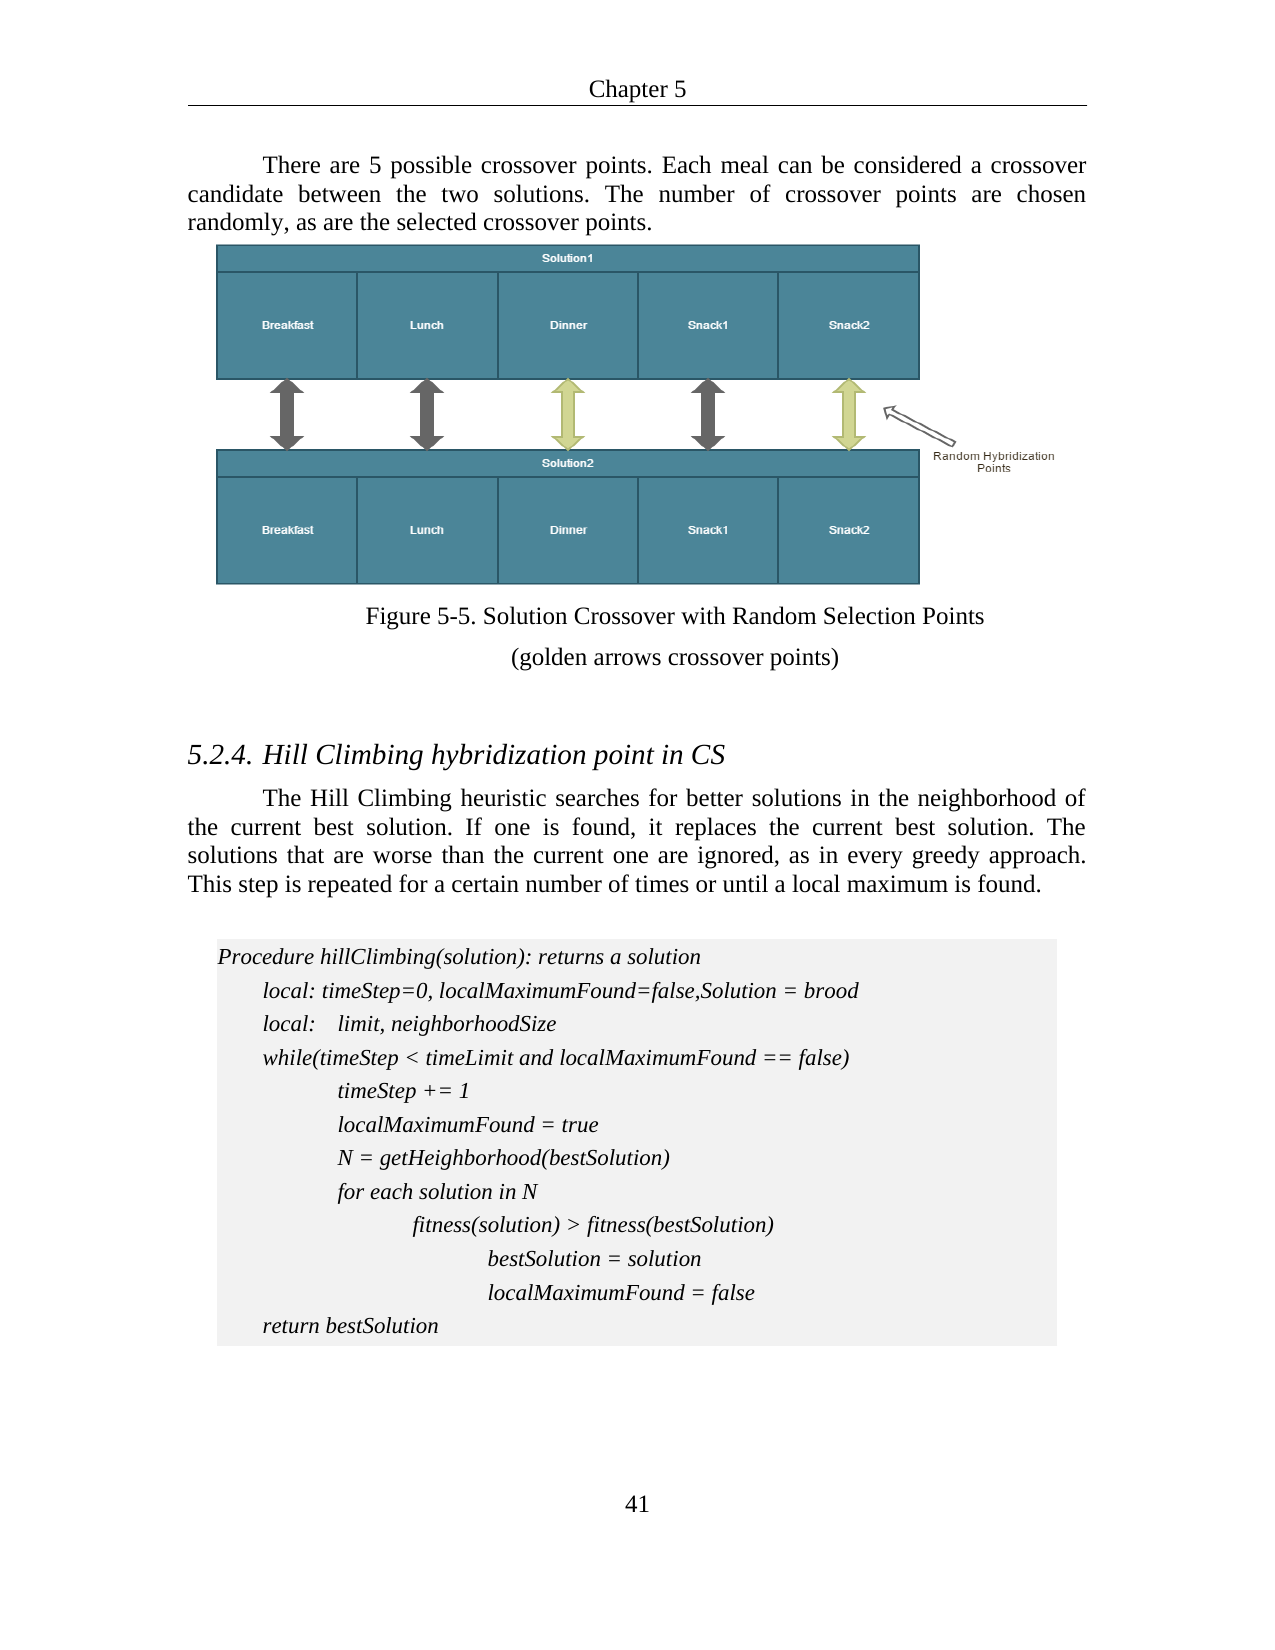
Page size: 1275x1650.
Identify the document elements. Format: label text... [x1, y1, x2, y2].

text while(timeStep < timeLimit and localMaximumFound == false) [217, 1040, 1057, 1069]
text return bestSolution [217, 1308, 1057, 1346]
text Procedure hillClimbing(solution): returns a solution [217, 940, 1057, 969]
text N = getHeighborhood(bestSolution) [217, 1141, 1057, 1170]
text There are 5 possible crossover points. Each meal can be considered a crossover candidate between the two solutions. The number of crossover points are chosen randomly, as are the selected crossover points. [187, 150, 1087, 236]
list The Hill Climbing heuristic searches for better solutions in the neighborhood of the current best solution. If one is found, it replaces the current best solution. The solutions that are worse than the current one are ignored, as in every greedy approach. This step is repeated for a certain number of times or until a local maximum is found. [187, 783, 1087, 898]
text bestSolution = solution [217, 1241, 1057, 1271]
text (golden arrows crossover points) [187, 642, 1087, 671]
text Figure 5-5. Solution Crossover with Random Selection Points [187, 601, 1087, 629]
text local: timeStep=0, localMaximumFound=false,Solution = brood [217, 973, 1057, 1002]
text for each solution in N [217, 1174, 1057, 1203]
text localMaximumFound = false [217, 1275, 1057, 1304]
text localMaximumFound = true [217, 1107, 1057, 1136]
text fitness(solution) > fitness(bestSolution) [217, 1208, 1057, 1237]
picture [187, 236, 1088, 601]
text timeStep += 1 [217, 1073, 1057, 1103]
text local: limit, neighborhoodSize [217, 1006, 1057, 1036]
subtitle Hill Climbing hybridization point in CS [187, 737, 1087, 771]
